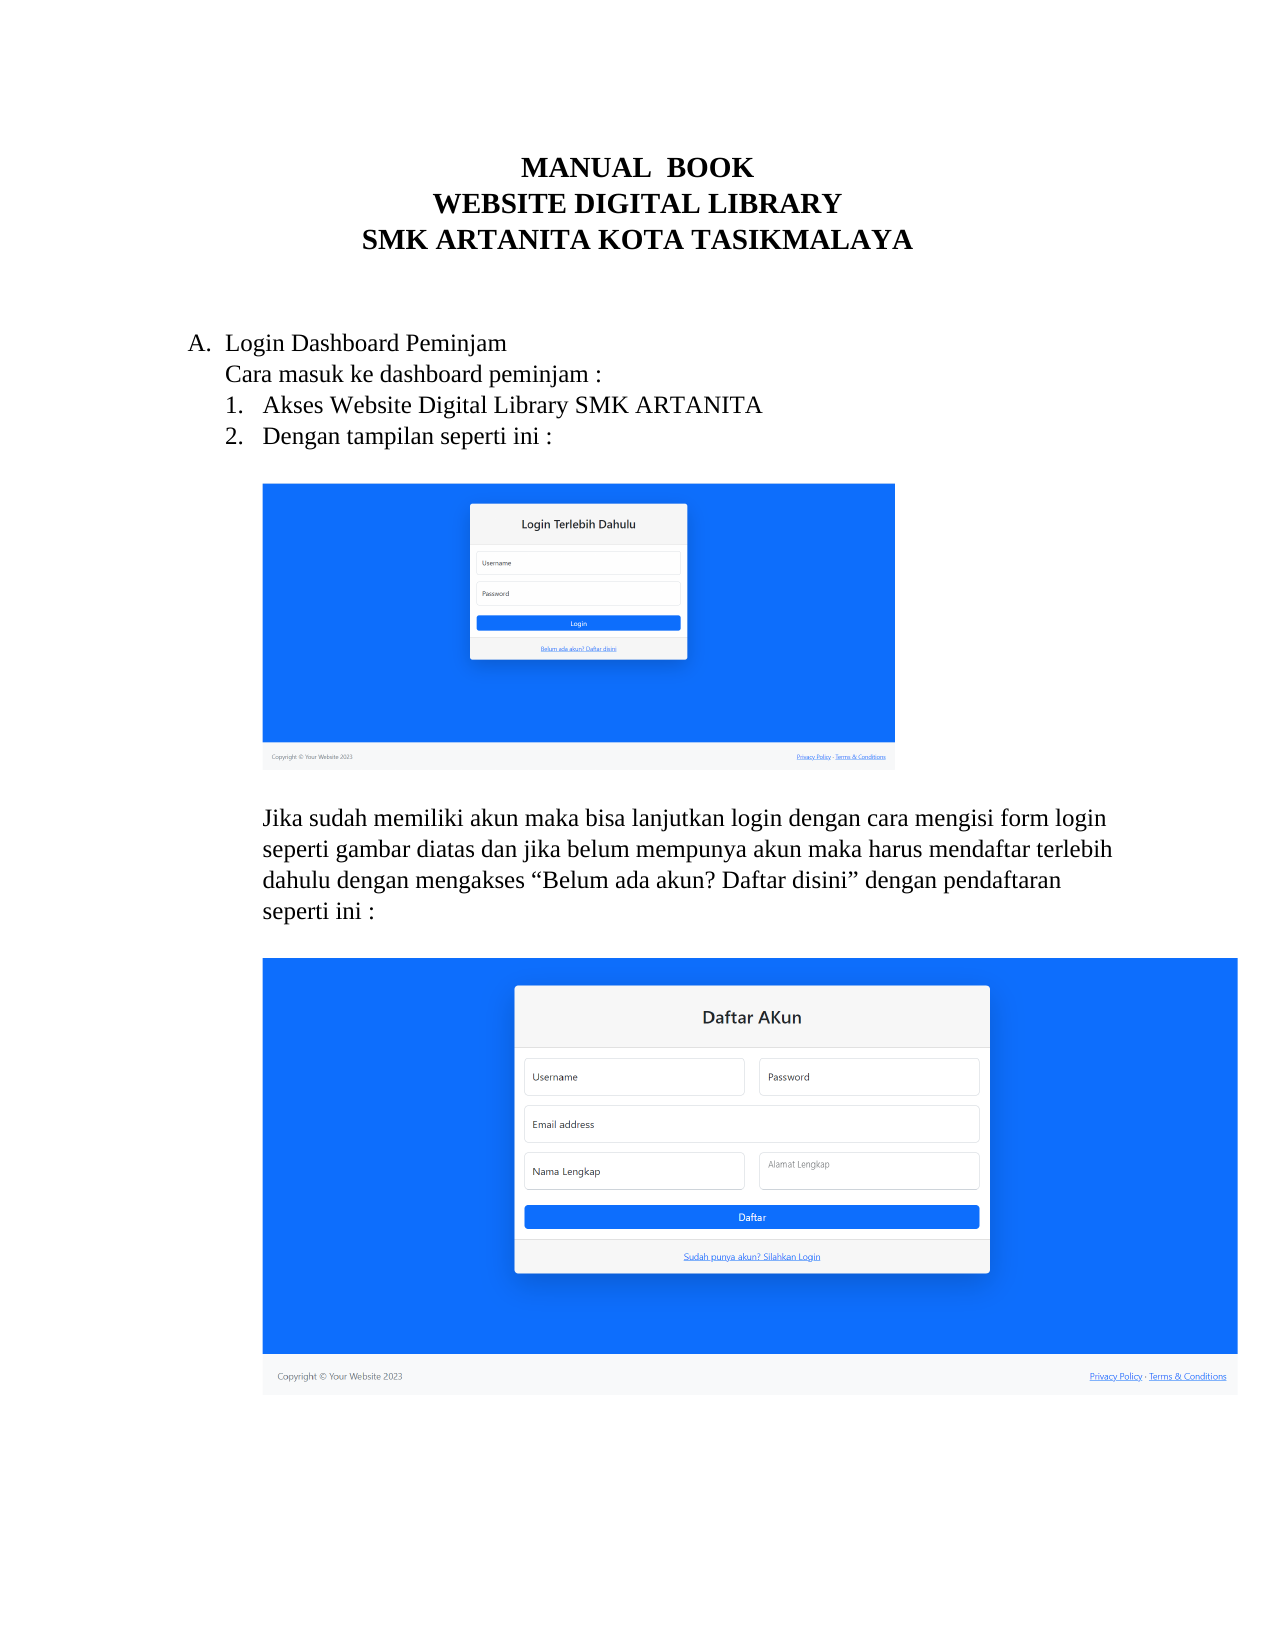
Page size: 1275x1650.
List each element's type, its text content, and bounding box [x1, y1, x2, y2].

list Jika sudah memiliki akun maka bisa lanjutkan login dengan cara mengisi form login seperti gambar diatas dan jika belum mempunya akun maka harus mendaftar terlebih dahulu dengan mengakses “Belum ada akun? Daftar disini” dengan pendaftaran seperti ini : [262, 803, 1125, 925]
list Cara masuk ke dashboard peminjam : [225, 359, 1125, 388]
list Dengan tampilan seperti ini : [225, 421, 1125, 450]
list Login Dashboard Peminjam [187, 328, 1125, 357]
list Akses Website Digital Library SMK ARTANITA [225, 390, 1125, 419]
picture [262, 483, 895, 770]
text MANUAL BOOK WEBSITE DIGITAL LIBRARY SMK ARTANITA KOTA TASIKMALAYA [150, 150, 1125, 256]
picture [262, 958, 1238, 1395]
